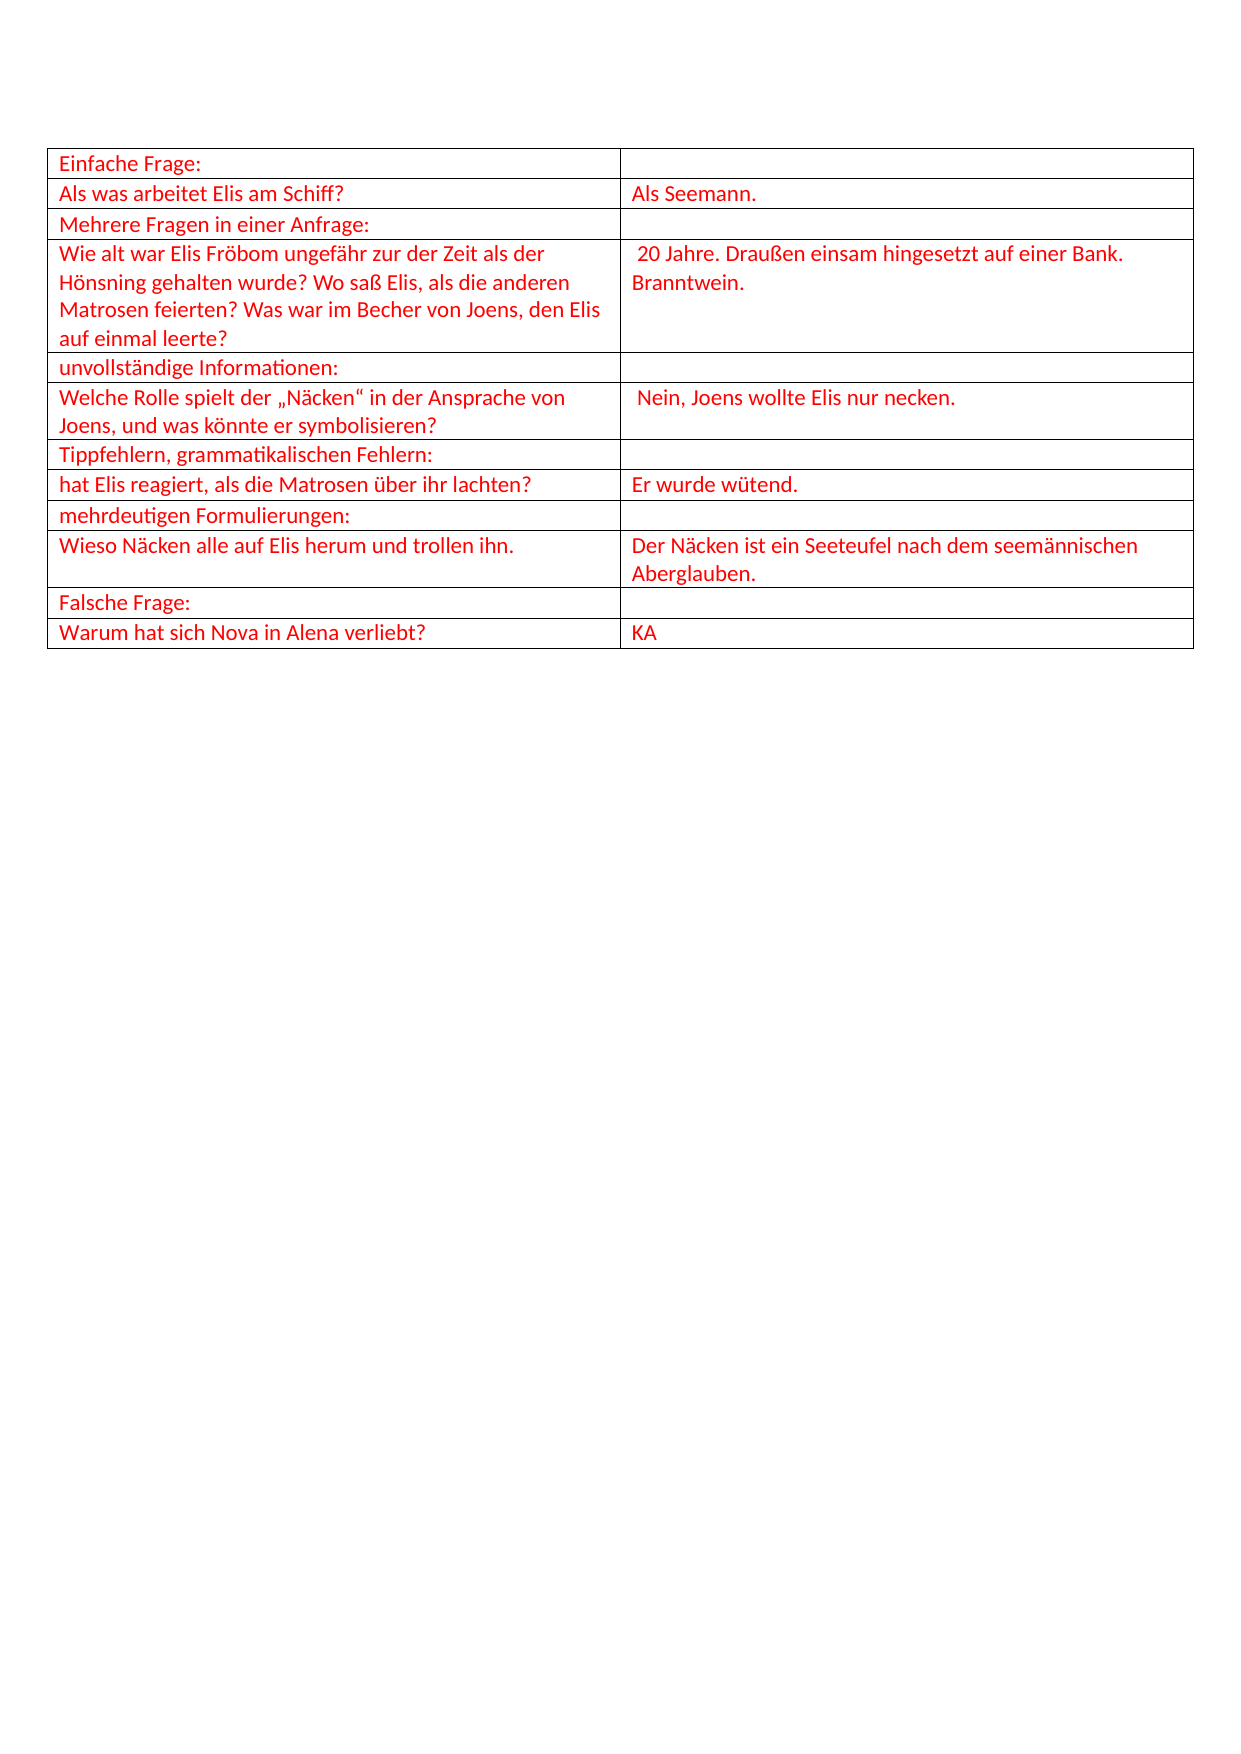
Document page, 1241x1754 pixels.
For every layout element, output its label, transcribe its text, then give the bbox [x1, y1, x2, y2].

table_cell Falsche Frage: [48, 588, 620, 617]
table_cell mehrdeutigen Formulierungen: [48, 501, 620, 530]
table_cell Mehrere Fragen in einer Anfrage: [48, 209, 620, 238]
table_cell [621, 209, 1193, 238]
table_cell Welche Rolle spielt der „Näcken“ in der Ansprache von Joens, und was könnte er symbolisieren? [48, 383, 620, 439]
table_header Einfache Frage: [48, 149, 620, 178]
table_cell Als was arbeitet Elis am Schiff? [48, 179, 620, 208]
table_cell Warum hat sich Nova in Alena verliebt? [48, 619, 620, 648]
table_cell [621, 501, 1193, 530]
table_cell Der Näcken ist ein Seeteufel nach dem seemännischen Aberglauben. [621, 531, 1193, 587]
table_cell 20 Jahre. Draußen einsam hingesetzt auf einer Bank. Branntwein. [621, 240, 1193, 352]
table_cell Er wurde wütend. [621, 470, 1193, 500]
table_cell [621, 353, 1193, 382]
table_cell Als Seemann. [621, 179, 1193, 208]
table_cell KA [621, 619, 1193, 648]
table_cell [621, 588, 1193, 617]
table_header [621, 149, 1193, 178]
table_cell Wie alt war Elis Fröbom ungefähr zur der Zeit als der Hönsning gehalten wurde? Wo saß Elis, als die anderen Matrosen feierten? Was war im Becher von Joens, den Elis auf einmal leerte? [48, 240, 620, 352]
table_cell hat Elis reagiert, als die Matrosen über ihr lachten? [48, 470, 620, 500]
table_cell unvollständige Informationen: [48, 353, 620, 382]
table_cell Nein, Joens wollte Elis nur necken. [621, 383, 1193, 439]
table_cell [621, 440, 1193, 469]
table_cell Tippfehlern, grammatikalischen Fehlern: [48, 440, 620, 469]
table_cell Wieso Näcken alle auf Elis herum und trollen ihn. [48, 531, 620, 587]
